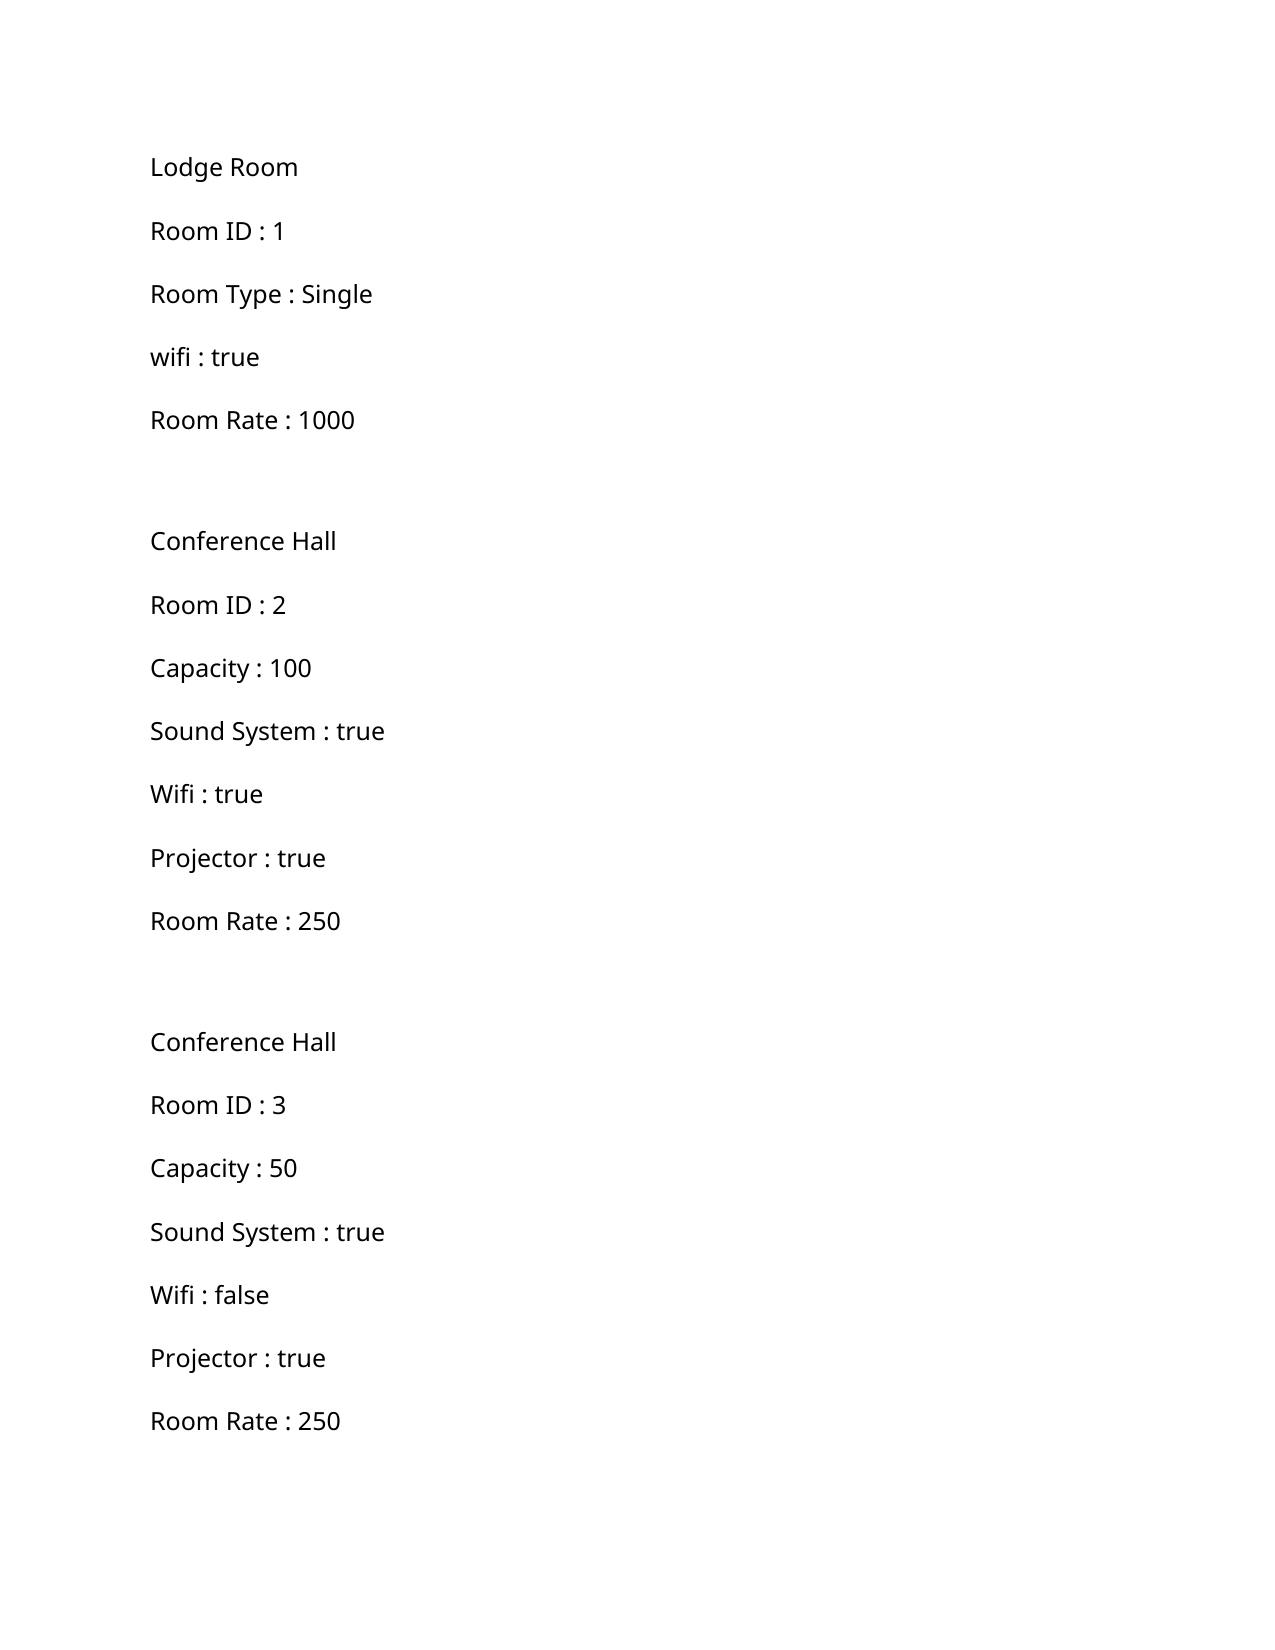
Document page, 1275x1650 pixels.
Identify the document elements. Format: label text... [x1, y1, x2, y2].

text Lodge Room [150, 150, 1125, 184]
text Room ID : 3 [150, 1088, 1125, 1122]
text Room Type : Single [150, 276, 1125, 311]
text Wifi : true [150, 777, 1125, 811]
text Room Rate : 250 [150, 903, 1125, 937]
text Room ID : 1 [150, 213, 1125, 247]
text Capacity : 100 [150, 651, 1125, 684]
text Room Rate : 250 [150, 1404, 1125, 1438]
text Conference Hall [150, 1024, 1125, 1059]
text Projector : true [150, 840, 1125, 874]
text Projector : true [150, 1341, 1125, 1375]
text Conference Hall [150, 524, 1125, 558]
text wifi : true [150, 340, 1125, 374]
text Wifi : false [150, 1277, 1125, 1312]
text Capacity : 50 [150, 1151, 1125, 1185]
text Room Rate : 1000 [150, 403, 1125, 437]
text Room ID : 2 [150, 587, 1125, 621]
text Sound System : true [150, 1214, 1125, 1248]
text Sound System : true [150, 714, 1125, 748]
